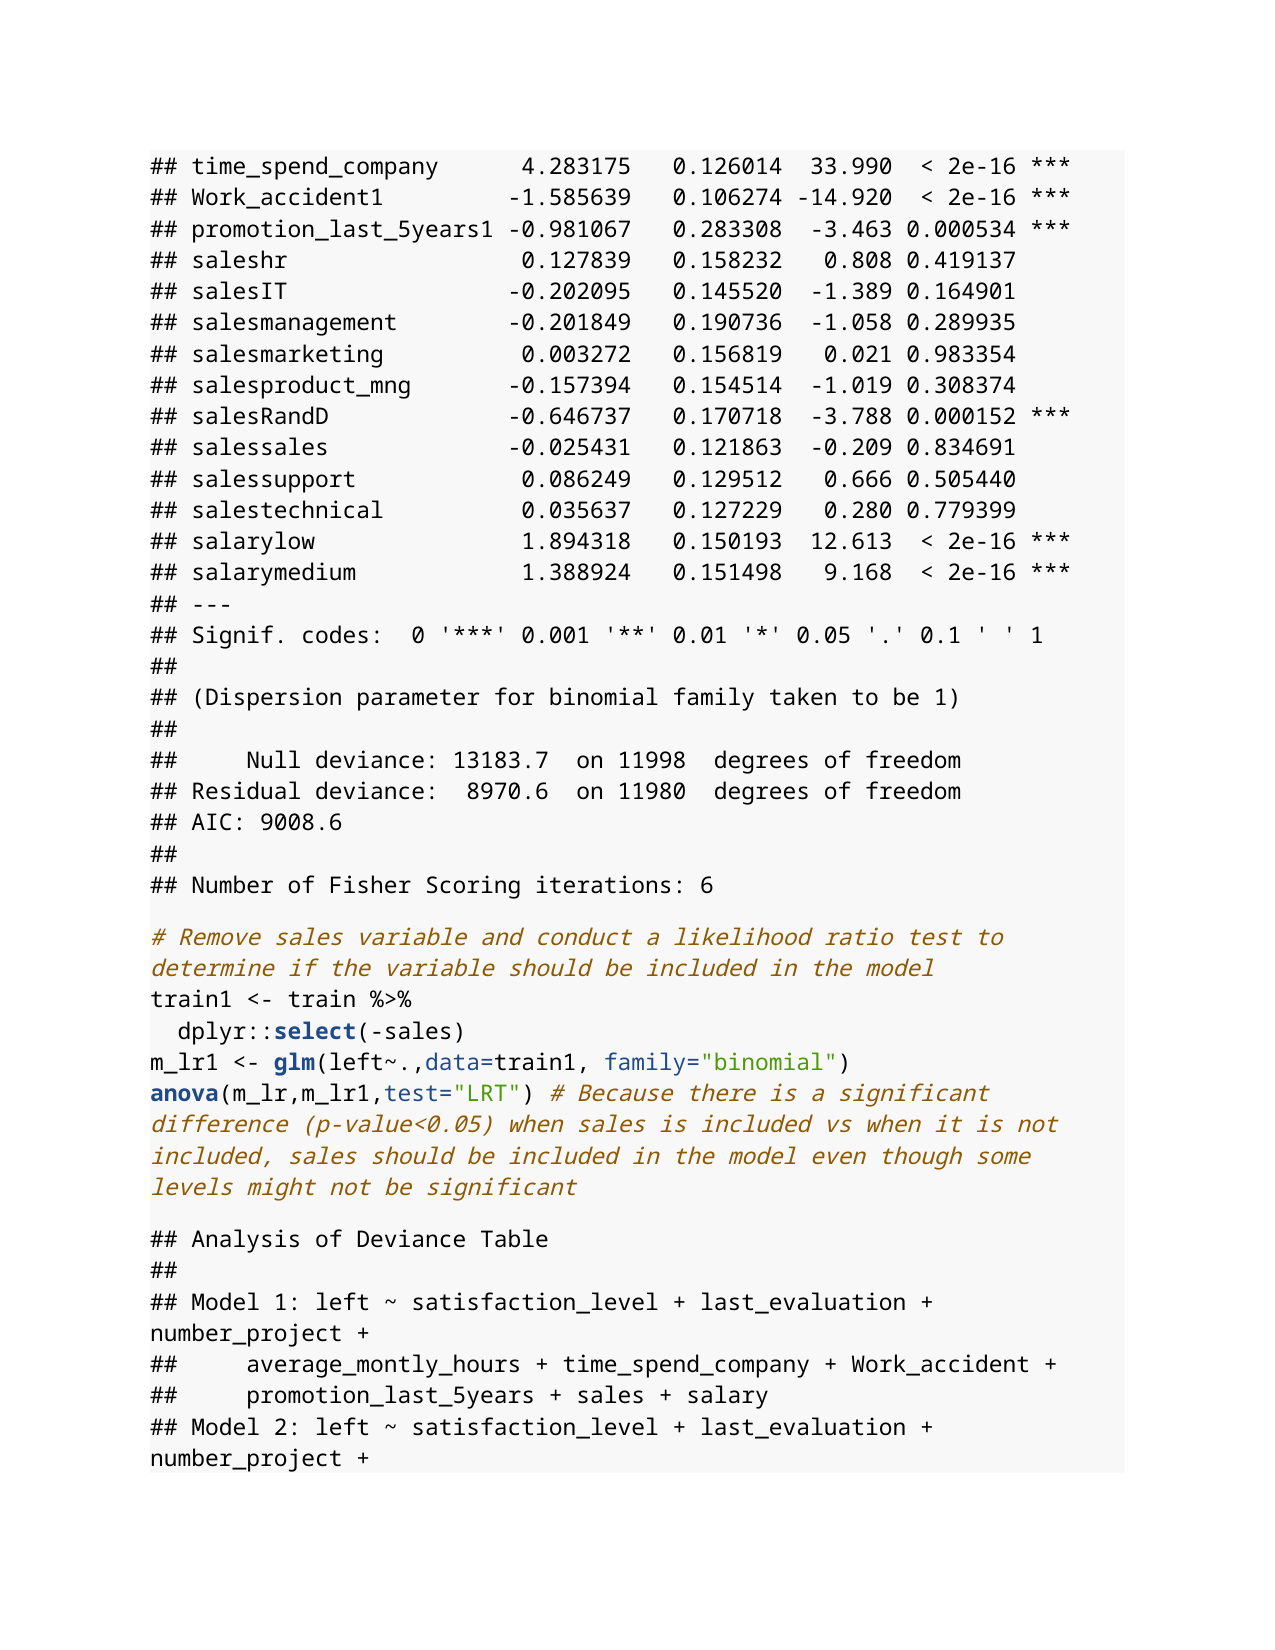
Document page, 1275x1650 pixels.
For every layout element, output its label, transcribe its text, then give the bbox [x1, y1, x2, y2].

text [150, 1223, 1125, 1473]
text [150, 150, 1125, 900]
text # Remove sales variable and conduct a likelihood ratio test to determine if the variable should be included in the model train1 <- train %>% dplyr::select(-sales) m_lr1 <- glm(left~.,data=train1, family="binomial") anova(m_lr,m_lr1,test="LRT") # Because there is a significant difference (p-value<0.05) when sales is included vs when it is not included, sales should be included in the model even though some levels might not be significant [150, 921, 1125, 1202]
